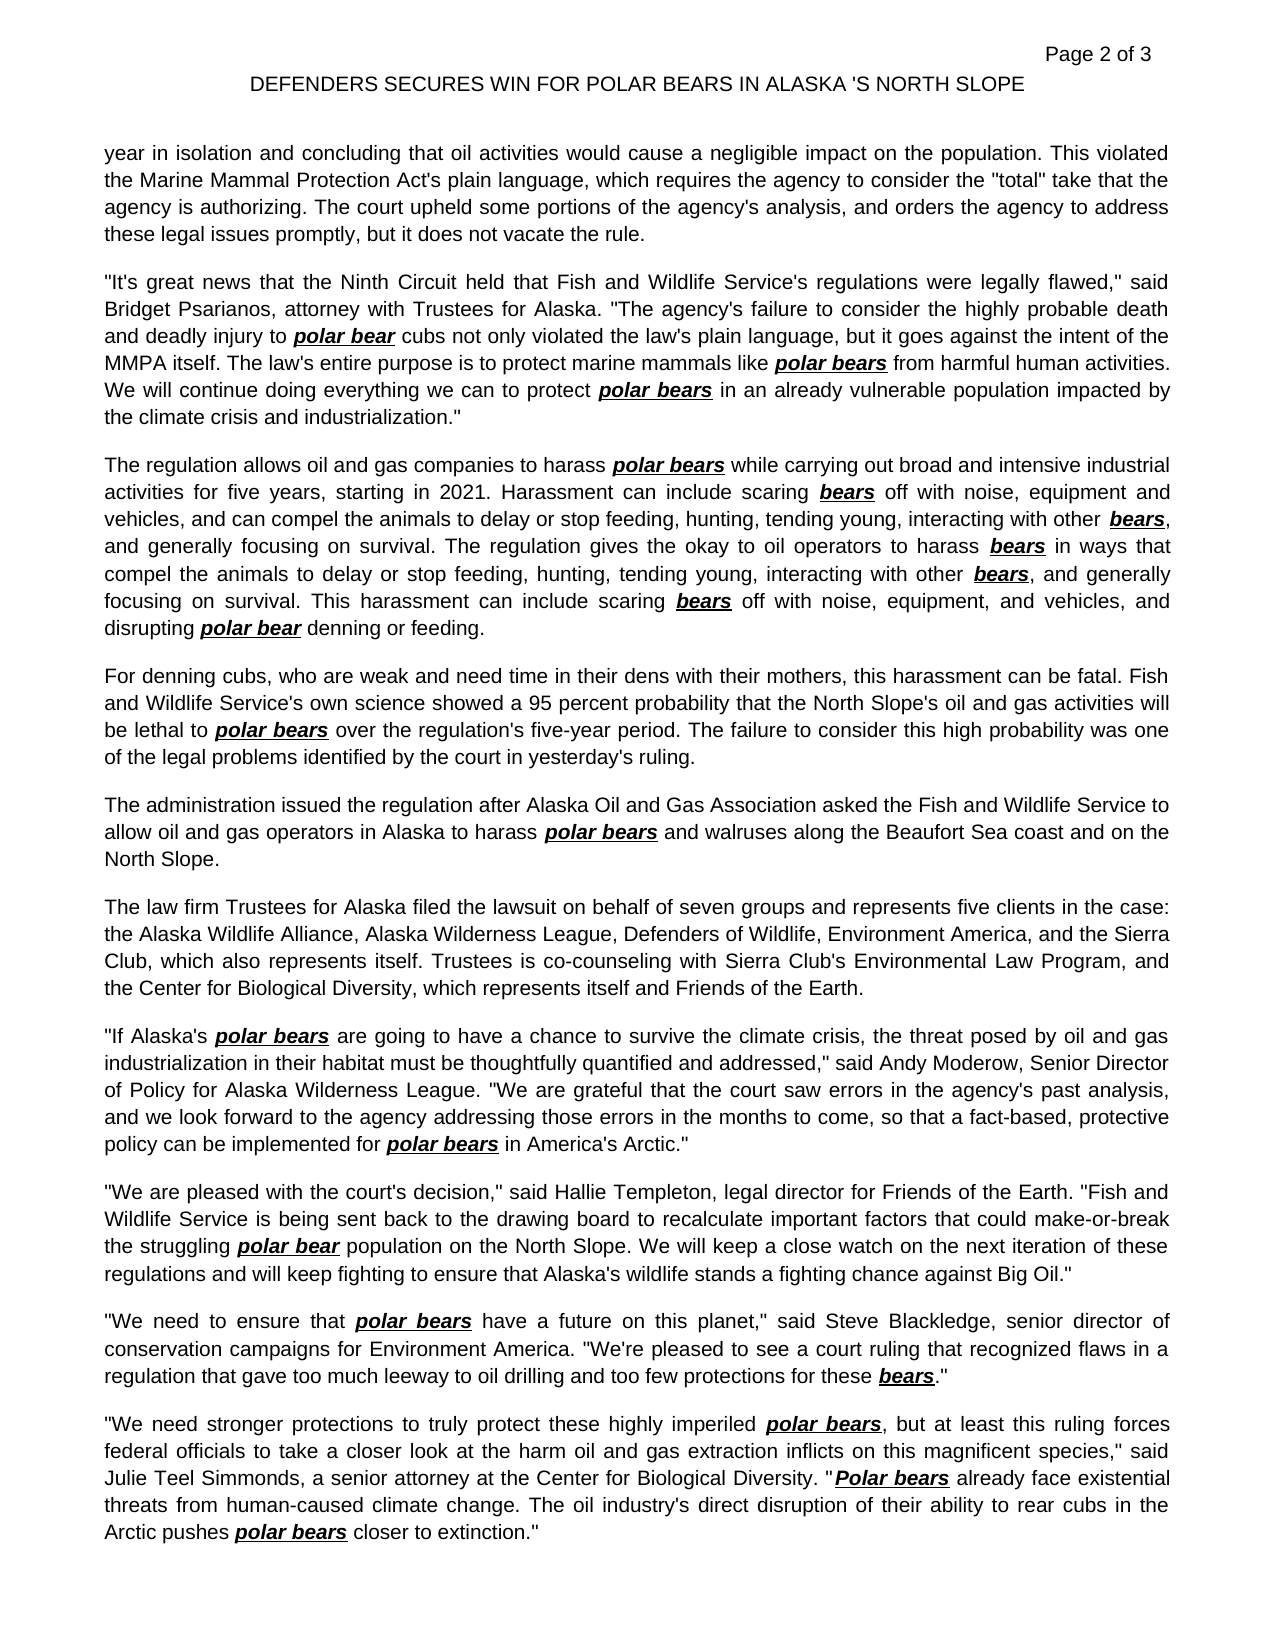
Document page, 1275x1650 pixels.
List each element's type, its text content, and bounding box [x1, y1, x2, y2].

text The regulation allows oil and gas companies to harass polar bears while carrying out broad and intensive industrial activities for five years, starting in 2021. Harassment can include scaring bears off with noise, equipment and vehicles, and can compel the animals to delay or stop feeding, hunting, tending young, interacting with other bears, and generally focusing on survival. The regulation gives the okay to oil operators to harass bears in ways that compel the animals to delay or stop feeding, hunting, tending young, interacting with other bears, and generally focusing on survival. This harassment can include scaring bears off with noise, equipment, and vehicles, and disrupting polar bear denning or feeding. [104, 450, 1171, 639]
text The law firm Trustees for Alaska filed the lawsuit on behalf of seven groups and represents five clients in the case: the Alaska Wildlife Alliance, Alaska Wilderness League, Defenders of Wildlife, Environment America, and the Sierra Club, which also represents itself. Trustees is co-counseling with Sierra Club's Environmental Law Program, and the Center for Biological Diversity, which represents itself and Friends of the Earth. [104, 892, 1171, 1000]
text For denning cubs, who are weak and need time in their dens with their mothers, this harassment can be fatal. Fish and Wildlife Service's own science showed a 95 percent probability that the North Slope's oil and gas activities will be lethal to polar bears over the regulation's five-year period. The failure to consider this high probability was one of the legal problems identified by the court in yesterday's ruling. [104, 660, 1171, 769]
text "We need stronger protections to truly protect these highly imperiled polar bears, but at least this ruling forces federal officials to take a closer look at the harm oil and gas extraction inflicts on this magnificent species," said Julie Teel Simmonds, a senior attorney at the Center for Biological Diversity. "Polar bears already face existential threats from human-caused climate change. The oil industry's direct disruption of their ability to rear cubs in the Arctic pushes polar bears closer to extinction." [104, 1408, 1171, 1544]
text "It's great news that the Ninth Circuit held that Fish and Wildlife Service's regulations were legally flawed," said Bridget Psarianos, attorney with Trustees for Alaska. "The agency's failure to consider the highly probable death and deadly injury to polar bear cubs not only violated the law's plain language, but it goes against the intent of the MMPA itself. The law's entire purpose is to protect marine mammals like polar bears from harmful human activities. We will continue doing everything we can to protect polar bears in an already vulnerable population impacted by the climate crisis and industrialization." [104, 267, 1171, 429]
text The administration issued the regulation after Alaska Oil and Gas Association asked the Fish and Wildlife Service to allow oil and gas operators in Alaska to harass polar bears and walruses along the Beaufort Sea coast and on the North Slope. [104, 789, 1171, 871]
text "If Alaska's polar bears are going to have a chance to survive the climate crisis, the threat posed by oil and gas industrialization in their habitat must be thoughtfully quantified and addressed," said Andy Moderow, Senior Director of Policy for Alaska Wilderness League. "We are grateful that the court saw errors in the agency's past analysis, and we look forward to the agency addressing those errors in the months to come, so that a fact-based, protective policy can be implemented for polar bears in America's Arctic." [104, 1021, 1171, 1156]
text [104, 137, 1171, 246]
text "We are pleased with the court's decision," said Hallie Templeton, legal director for Friends of the Earth. "Fish and Wildlife Service is being sent back to the drawing board to recalculate important factors that could make-or-break the struggling polar bear population on the North Slope. We will keep a close watch on the next iteration of these regulations and will keep fighting to ensure that Alaska's wildlife stands a fighting chance against Big Oil." [104, 1177, 1171, 1285]
text "We need to ensure that polar bears have a future on this planet," said Steve Blackledge, senior director of conservation campaigns for Environment America. "We're pleased to see a court ruling that recognized flaws in a regulation that gave too much leeway to oil drilling and too few protections for these bears." [104, 1306, 1171, 1387]
